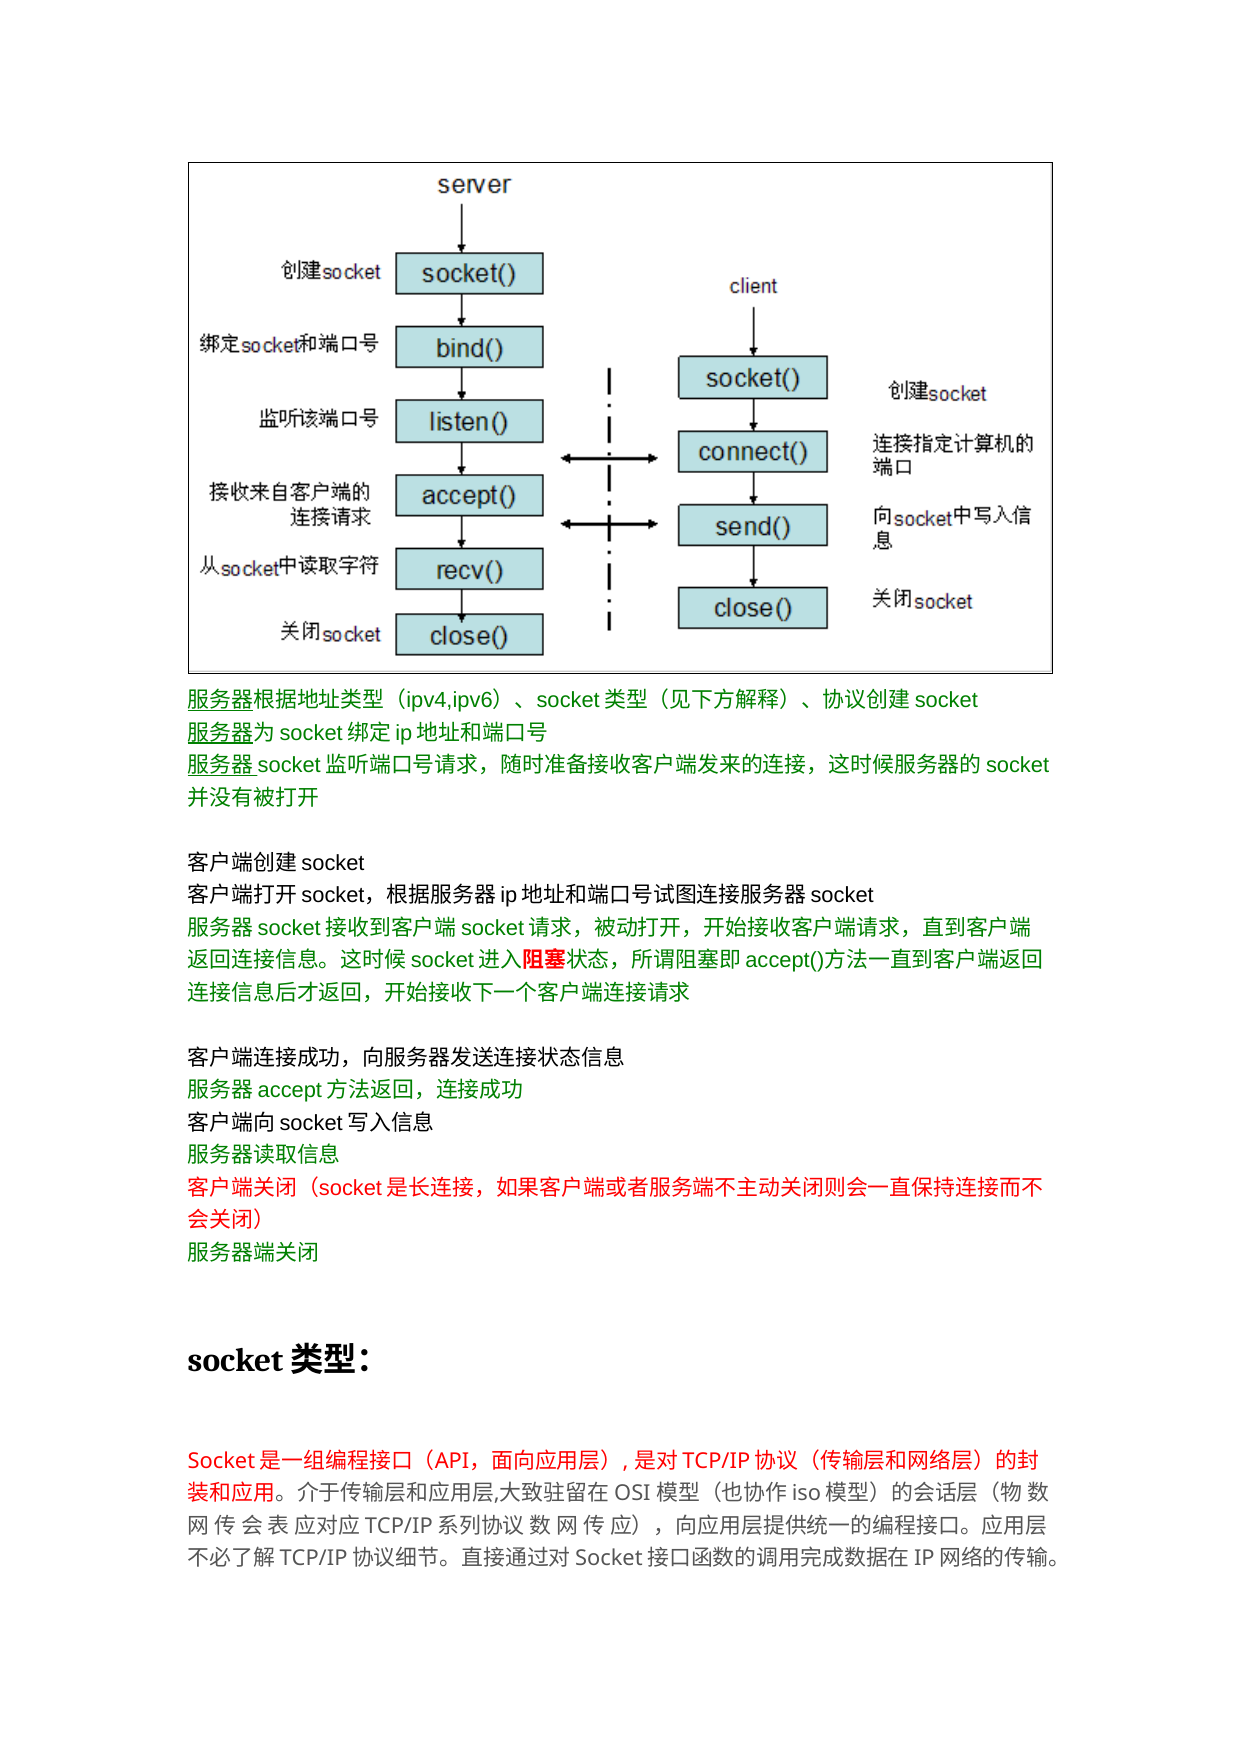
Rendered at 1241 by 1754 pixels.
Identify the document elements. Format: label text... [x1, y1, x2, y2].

text 客户端创建socket [187, 844, 1053, 877]
text 服务器读取信息 [187, 1137, 1053, 1169]
text 服务器为socket绑定ip地址和端口号 [187, 714, 1053, 747]
text Socket是一组编程接口（API，面向应用层）, 是对TCP/IP协议（传输层和网络层）的封装和应用。介于传输层和应用层,大致驻留在 OSI 模型（也协作iso模型）的会话层（物 数 网 传 会 表 应对应TCP/IP系列协议 数 网 传 应），向应用层提供统一的编程接口。应用层不必了解TCP/IP协议细节。直接通过对Socket接口函数的调用完成数据在IP网络的传输。 [187, 1443, 1053, 1573]
text 客户端向socket写入信息 [187, 1104, 1053, 1137]
text 服务器socket接收到客户端socket请求，被动打开，开始接收客户端请求，直到客户端返回连接信息。这时候socket进入阻塞状态，所谓阻塞即accept()方法一直到客户端返回连接信息后才返回，开始接收下一个客户端连接请求 [187, 909, 1053, 1007]
text 服务器根据地址类型（ipv4,ipv6）、socket类型（见下方解释）、协议创建socket [187, 682, 1053, 714]
subtitle socket类型： [187, 1324, 1053, 1389]
text 服务器socket监听端口号请求，随时准备接收客户端发来的连接，这时候服务器的socket并没有被打开 [187, 747, 1053, 812]
text 客户端打开socket，根据服务器ip地址和端口号试图连接服务器socket [187, 877, 1053, 909]
text 客户端连接成功，向服务器发送连接状态信息 [187, 1039, 1053, 1072]
picture [189, 163, 1052, 673]
text 客户端关闭（socket是长连接，如果客户端或者服务端不主动关闭则会一直保持连接而不会关闭） [187, 1169, 1053, 1234]
text 服务器端关闭 [187, 1234, 1053, 1267]
text 服务器accept方法返回，连接成功 [187, 1072, 1053, 1104]
